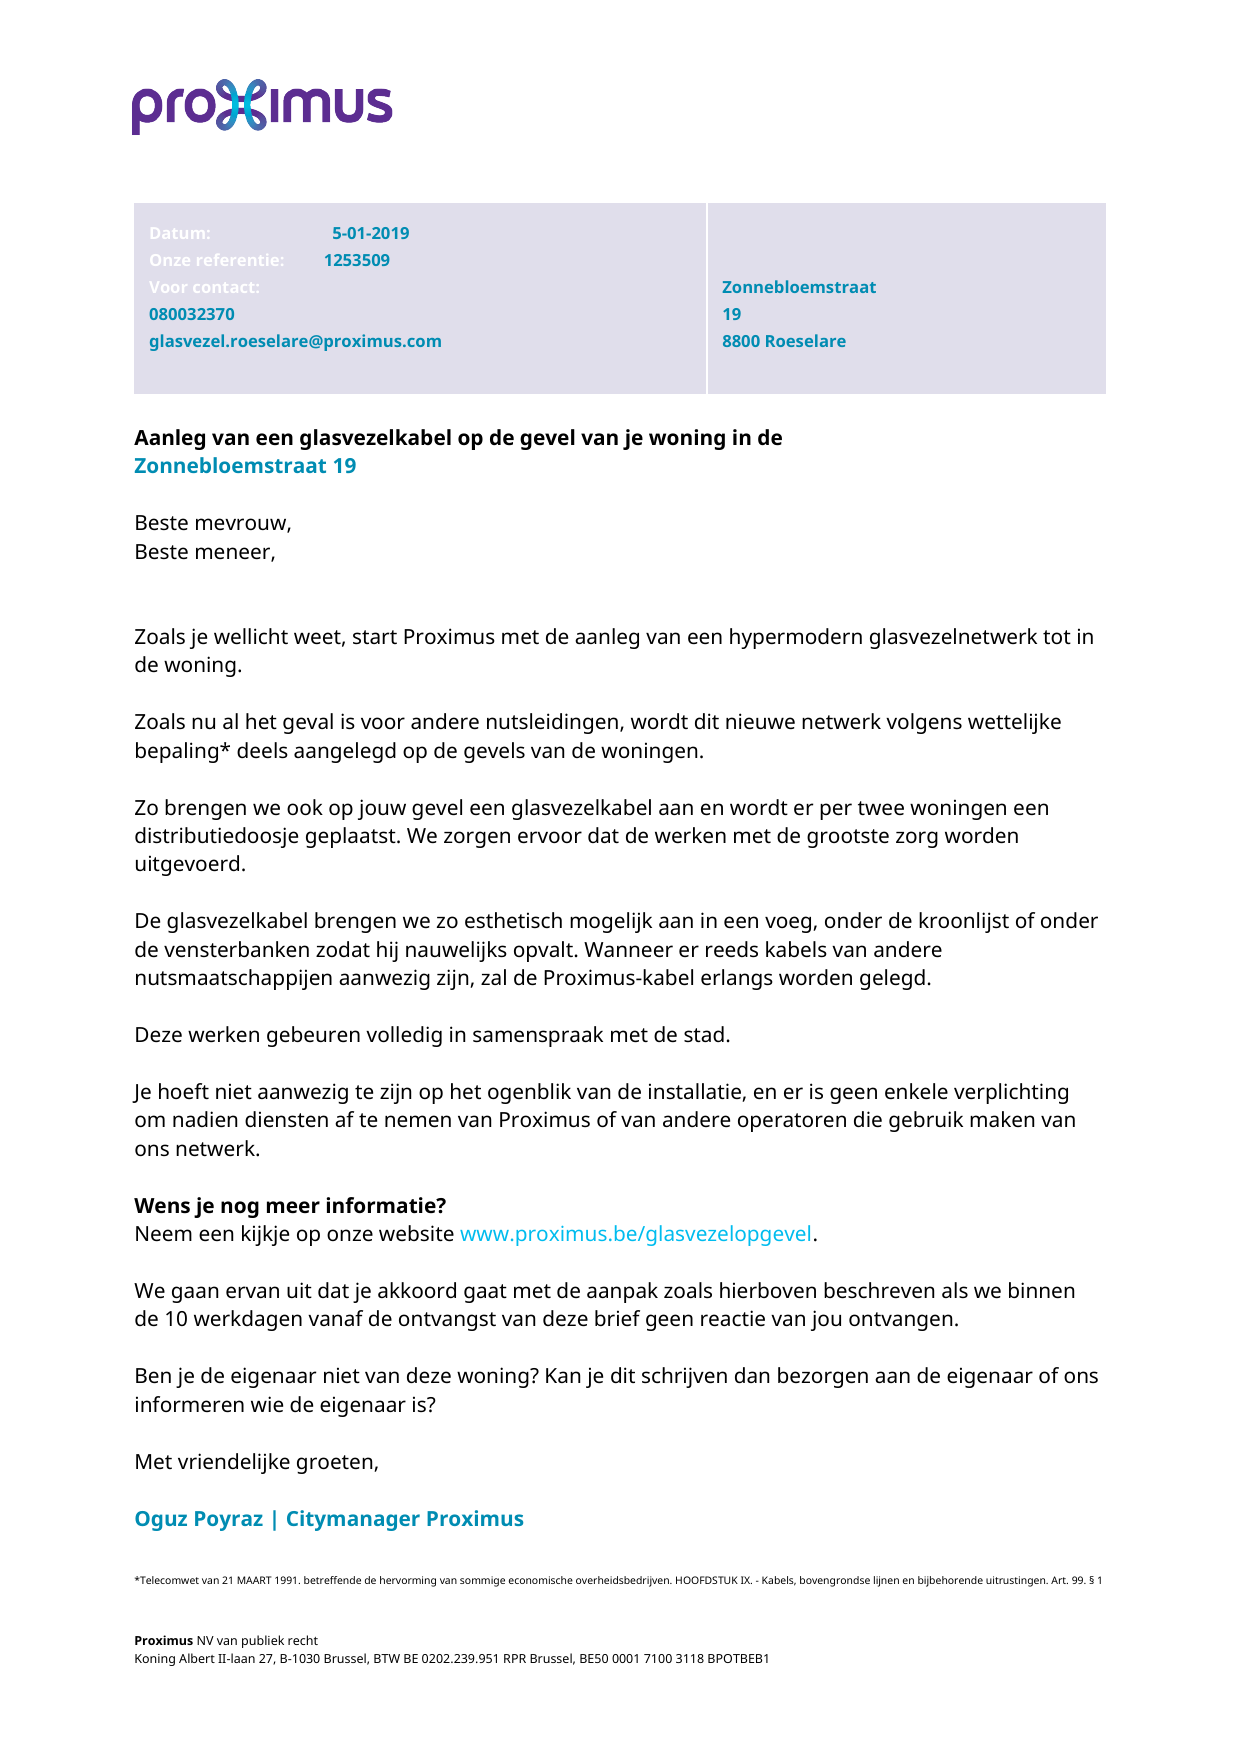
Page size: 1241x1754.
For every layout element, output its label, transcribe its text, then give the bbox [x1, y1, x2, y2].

text Wens je nog meer informatie? [134, 1191, 1106, 1219]
text Zonnebloemstraat 19 [134, 451, 1106, 480]
text Zo brengen we ook op jouw gevel een glasvezelkabel aan en wordt er per twee woningen een distributiedoosje geplaatst. We zorgen ervoor dat de werken met de grootste zorg worden uitgevoerd. [134, 793, 1106, 878]
text Je hoeft niet aanwezig te zijn op het ogenblik van de installatie, en er is geen enkele verplichting om nadien diensten af te nemen van Proximus of van andere operatoren die gebruik maken van ons netwerk. [134, 1077, 1106, 1162]
text Aanleg van een glasvezelkabel op de gevel van je woning in de [134, 423, 1106, 451]
text Met vriendelijke groeten, [134, 1447, 1106, 1475]
picture [0, 0, 1241, 149]
text Oguz Poyraz | Citymanager Proximus [134, 1504, 1106, 1532]
text Neem een kijkje op onze website www.proximus.be/glasvezelopgevel. [134, 1219, 1106, 1248]
text Beste mevrouw, [134, 508, 1106, 537]
text We gaan ervan uit dat je akkoord gaat met de aanpak zoals hierboven beschreven als we binnen de 10 werkdagen vanaf de ontvangst van deze brief geen reactie van jou ontvangen. [134, 1276, 1106, 1333]
text Deze werken gebeuren volledig in samenspraak met de stad. [134, 1020, 1106, 1049]
text Zoals nu al het geval is voor andere nutsleidingen, wordt dit nieuwe netwerk volgens wettelijke bepaling* deels aangelegd op de gevels van de woningen. [134, 707, 1106, 764]
text Ben je de eigenaar niet van deze woning? Kan je dit schrijven dan bezorgen aan de eigenaar of ons informeren wie de eigenaar is? [134, 1361, 1106, 1418]
text Beste meneer, [134, 537, 1106, 565]
text De glasvezelkabel brengen we zo esthetisch mogelijk aan in een voeg, onder de kroonlijst of onder de vensterbanken zodat hij nauwelijks opvalt. Wanneer er reeds kabels van andere nutsmaatschappijen aanwezig zijn, zal de Proximus-kabel erlangs worden gelegd. [134, 906, 1106, 992]
table_header Zonnebloemstraat 19 8800 Roeselare [708, 203, 1106, 394]
text Zoals je wellicht weet, start Proximus met de aanleg van een hypermodern glasvezelnetwerk tot in de woning. [134, 622, 1106, 679]
text *Telecomwet van 21 MAART 1991. betreffende de hervorming van sommige economische overheidsbedrijven. HOOFDSTUK IX. - Kabels, bovengrondse lijnen en bijbehorende uitrustingen. Art. 99. § 1 [134, 1561, 1106, 1588]
table_header Datum: 5-01-2019 Onze referentie: 1253509 Voor contact: 080032370 glasvezel.roeselare@proximus.com [134, 203, 706, 394]
